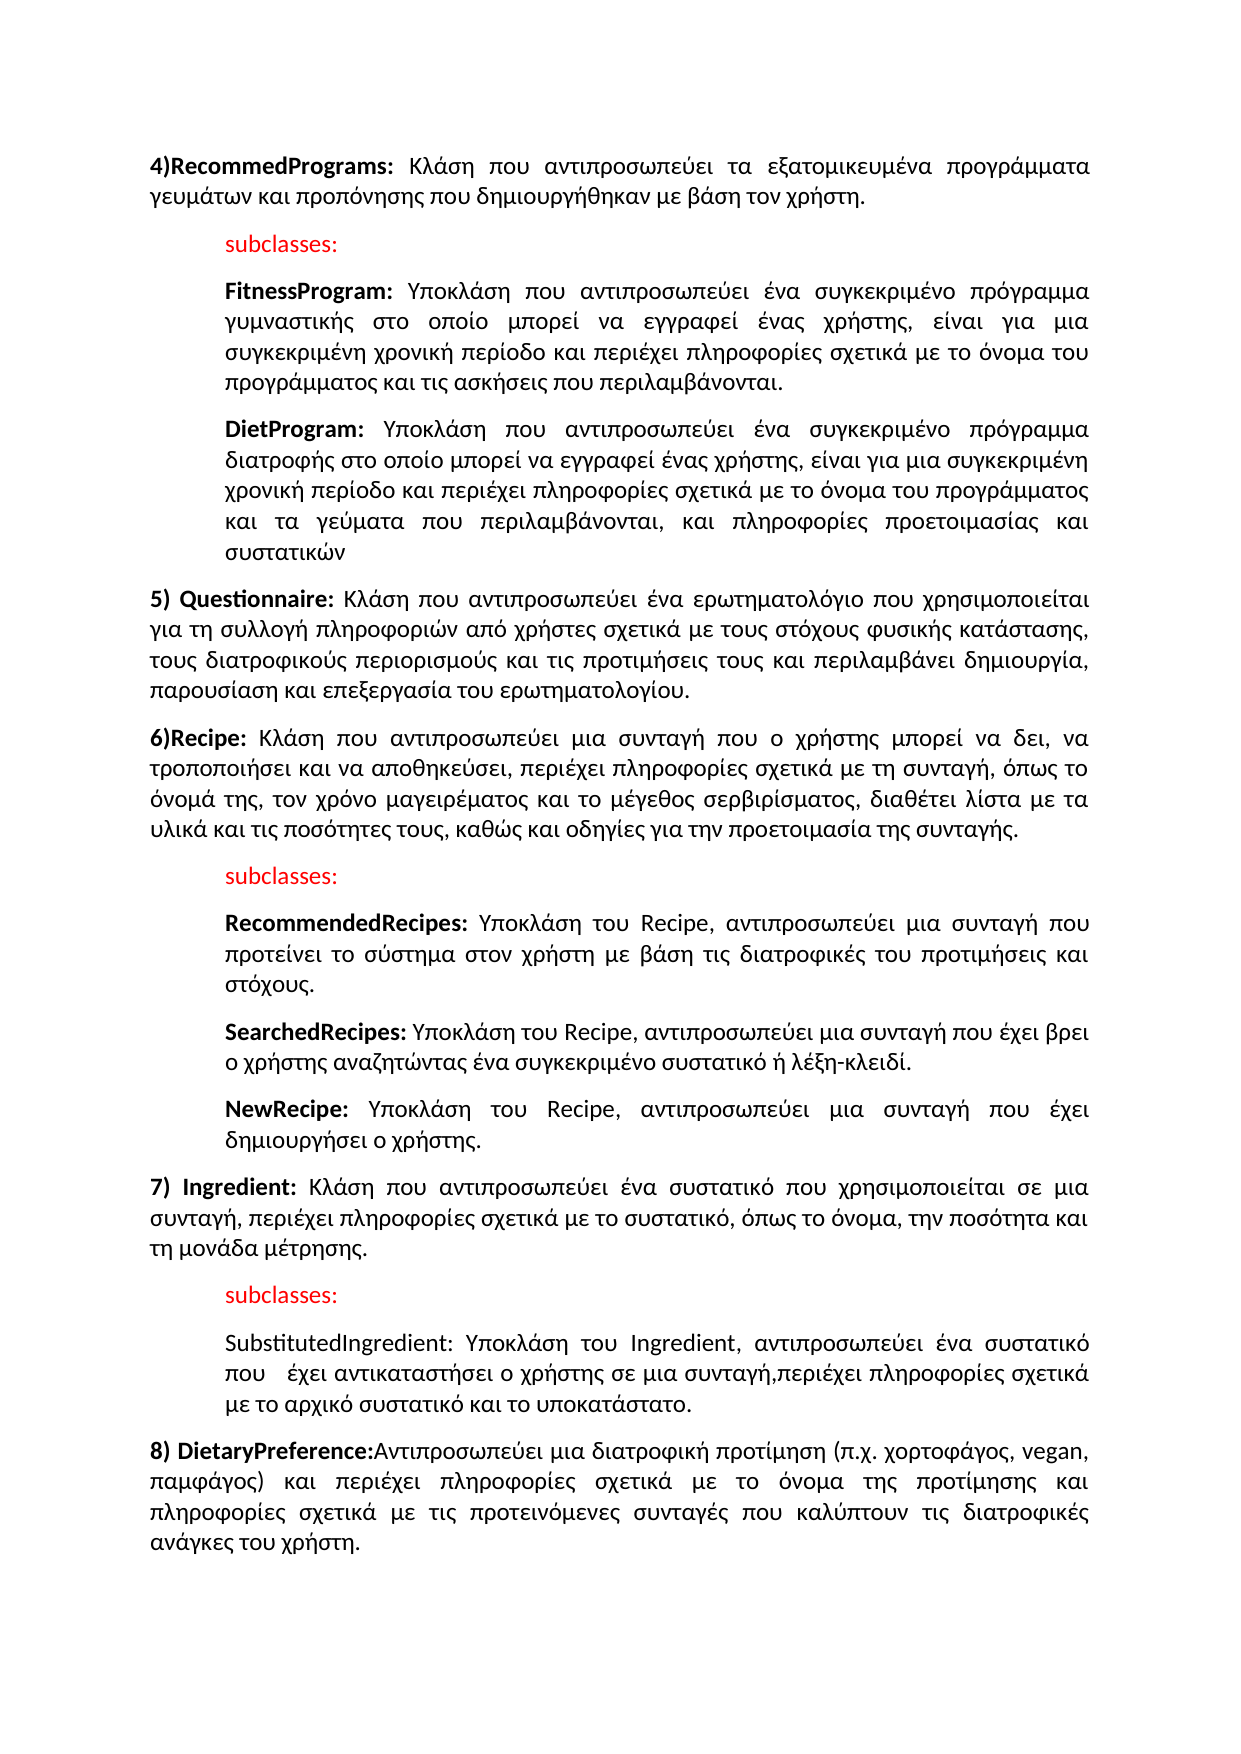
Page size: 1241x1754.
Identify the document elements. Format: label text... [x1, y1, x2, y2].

text RecommendedRecipes: Υποκλάση του Recipe, αντιπροσωπεύει μια συνταγή που προτείνει το σύστημα στον χρήστη με βάση τις διατροφικές του προτιμήσεις και στόχους. [225, 908, 1090, 999]
text subclasses: [150, 1279, 1090, 1310]
text DietProgram: Υποκλάση που αντιπροσωπεύει ένα συγκεκριμένο πρόγραμμα διατροφής στο οποίο μπορεί να εγγραφεί ένας χρήστης, είναι για μια συγκεκριμένη χρονική περίοδο και περιέχει πληροφορίες σχετικά με το όνομα του προγράμματος και τα γεύματα που περιλαμβάνονται, και πληροφορίες προετοιμασίας και συστατικών [225, 414, 1090, 566]
text subclasses: [150, 860, 1090, 891]
text SubstitutedIngredient: Υποκλάση του Ingredient, αντιπροσωπεύει ένα συστατικό που έχει αντικαταστήσει ο χρήστης σε μια συνταγή,περιέχει πληροφορίες σχετικά με το αρχικό συστατικό και το υποκατάστατο. [225, 1327, 1090, 1418]
text FitnessProgram: Υποκλάση που αντιπροσωπεύει ένα συγκεκριμένο πρόγραμμα γυμναστικής στο οποίο μπορεί να εγγραφεί ένας χρήστης, είναι για μια συγκεκριμένη χρονική περίοδο και περιέχει πληροφορίες σχετικά με το όνομα του προγράμματος και τις ασκήσεις που περιλαμβάνονται. [225, 275, 1090, 397]
text SearchedRecipes: Υποκλάση του Recipe, αντιπροσωπεύει μια συνταγή που έχει βρει ο χρήστης αναζητώντας ένα συγκεκριμένο συστατικό ή λέξη-κλειδί. [225, 1016, 1090, 1077]
text 6)Recipe: Κλάση που αντιπροσωπεύει μια συνταγή που ο χρήστης μπορεί να δει, να τροποποιήσει και να αποθηκεύσει, περιέχει πληροφορίες σχετικά με τη συνταγή, όπως το όνομά της, τον χρόνο μαγειρέματος και το μέγεθος σερβιρίσματος, διαθέτει λίστα με τα υλικά και τις ποσότητες τους, καθώς και οδηγίες για την προετοιμασία της συνταγής. [150, 722, 1090, 844]
text 4)RecommedPrograms: Κλάση που αντιπροσωπεύει τα εξατομικευμένα προγράμματα γευμάτων και προπόνησης που δημιουργήθηκαν με βάση τον χρήστη. [150, 150, 1090, 211]
text NewRecipe: Υποκλάση του Recipe, αντιπροσωπεύει μια συνταγή που έχει δημιουργήσει ο χρήστης. [225, 1093, 1090, 1154]
text 5) Questionnaire: Κλάση που αντιπροσωπεύει ένα ερωτηματολόγιο που χρησιμοποιείται για τη συλλογή πληροφοριών από χρήστες σχετικά με τους στόχους φυσικής κατάστασης, τους διατροφικούς περιορισμούς και τις προτιμήσεις τους και περιλαμβάνει δημιουργία, παρουσίαση και επεξεργασία του ερωτηματολογίου. [150, 583, 1090, 705]
text 7) Ingredient: Kλάση που αντιπροσωπεύει ένα συστατικό που χρησιμοποιείται σε μια συνταγή, περιέχει πληροφορίες σχετικά με το συστατικό, όπως το όνομα, την ποσότητα και τη μονάδα μέτρησης. [150, 1171, 1090, 1263]
text subclasses: [150, 228, 1090, 258]
text 8) DietaryPreference:Αντιπροσωπεύει μια διατροφική προτίμηση (π.χ. χορτοφάγος, vegan, παμφάγος) και περιέχει πληροφορίες σχετικά με το όνομα της προτίμησης και πληροφορίες σχετικά με τις προτεινόμενες συνταγές που καλύπτουν τις διατροφικές ανάγκες του χρήστη. [150, 1435, 1090, 1557]
